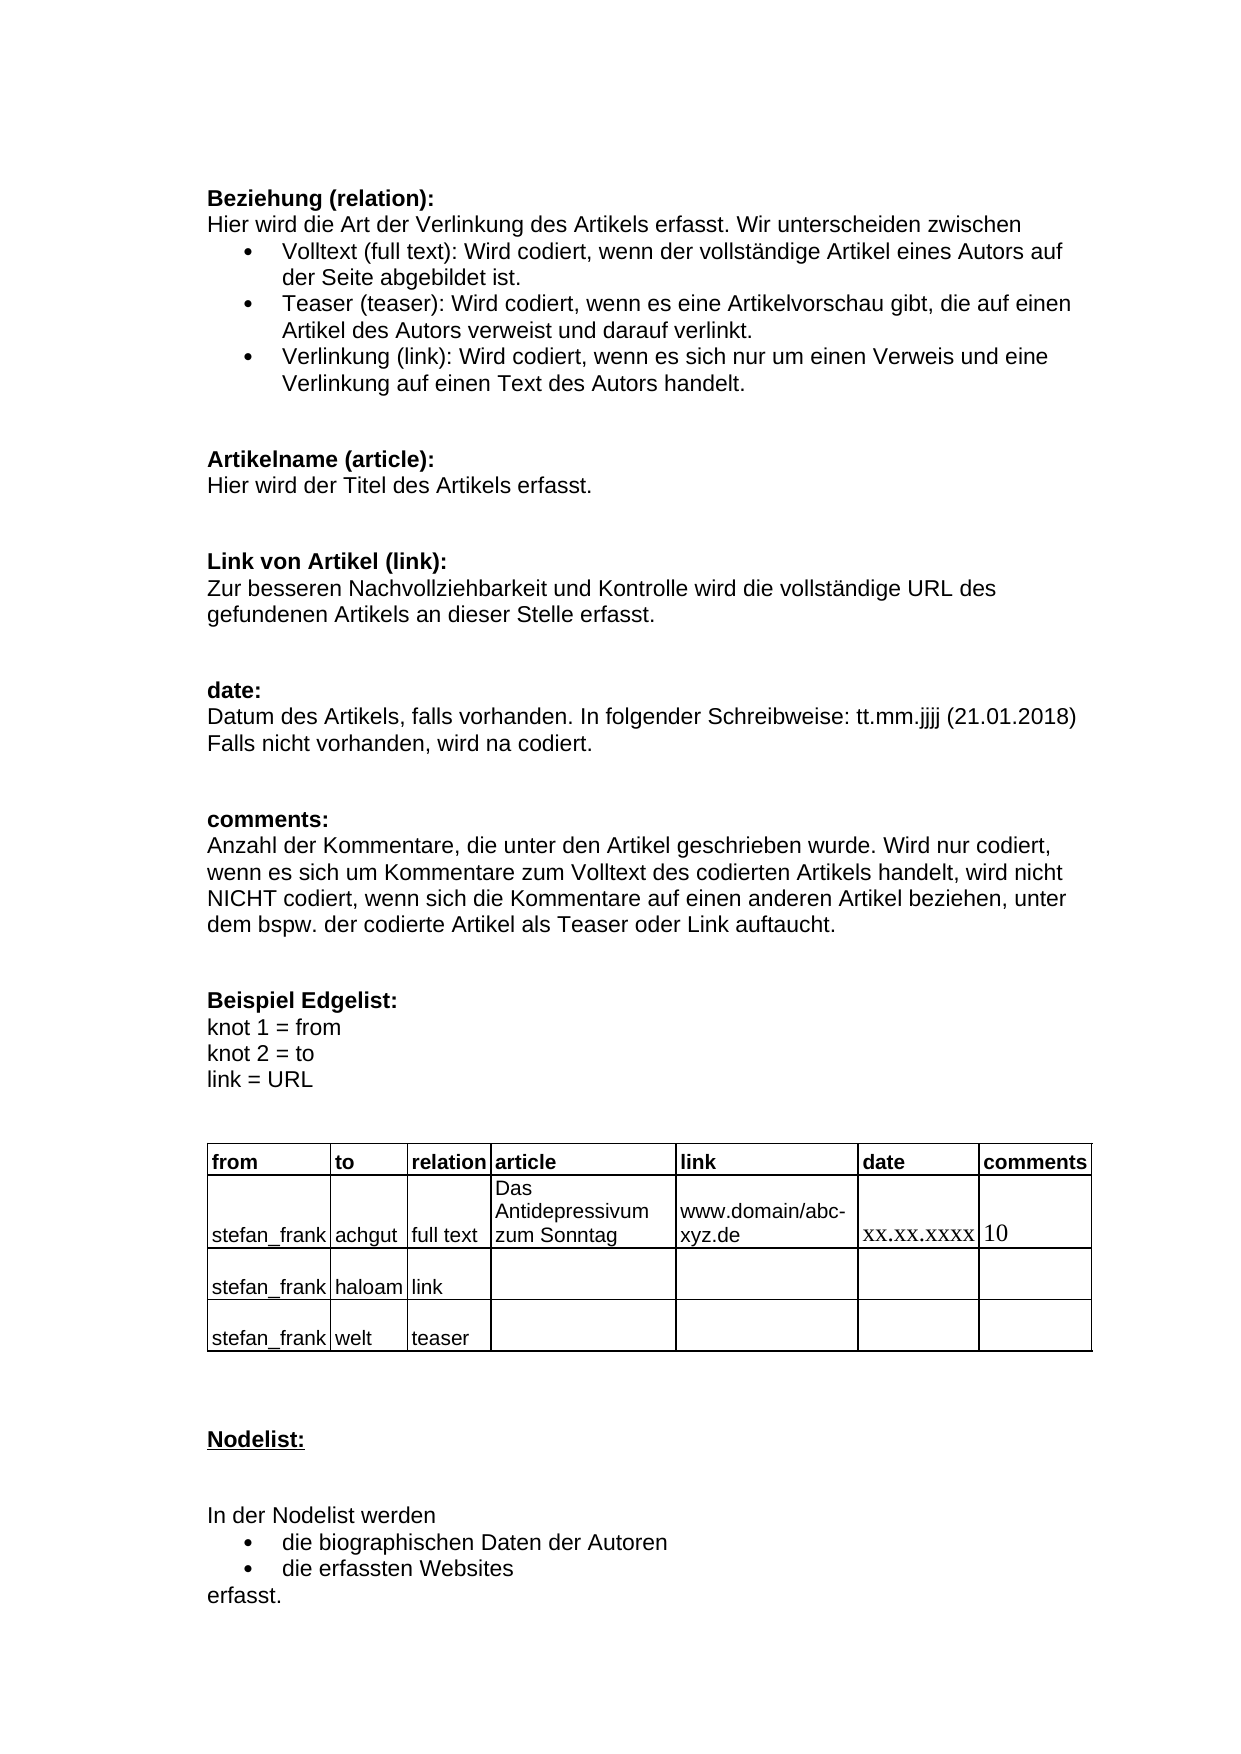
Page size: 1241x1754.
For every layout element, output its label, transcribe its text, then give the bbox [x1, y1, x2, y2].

table_cell [980, 1249, 1091, 1299]
text Beziehung (relation): [207, 185, 1092, 211]
table_cell stefan_frank [208, 1249, 330, 1299]
text Nodelist: [207, 1426, 1092, 1453]
text Beispiel Edgelist: [207, 987, 1092, 1014]
text Link von Artikel (link): [207, 548, 1092, 574]
text Hier wird die Art der Verlinkung des Artikels erfasst. Wir unterscheiden zwischen [207, 211, 1092, 238]
text Datum des Artikels, falls vorhanden. In folgender Schreibweise: tt.mm.jjjj (21.01.2018) [207, 703, 1092, 730]
table_cell haloam [331, 1249, 407, 1299]
table_cell xx.xx.xxxx [859, 1176, 978, 1247]
table_header date [859, 1144, 978, 1174]
table_cell achgut [331, 1176, 407, 1247]
table_cell [859, 1249, 978, 1299]
list Teaser (teaser): Wird codiert, wenn es eine Artikelvorschau gibt, die auf einen Artikel des Autors verweist und darauf verlinkt. [244, 290, 1092, 343]
table_cell 10 [980, 1176, 1091, 1247]
table_header relation [408, 1144, 490, 1174]
text comments: [207, 806, 1092, 832]
table_header to [331, 1144, 407, 1174]
table_cell Das Antidepressivum zum Sonntag [492, 1176, 675, 1247]
text link = URL [207, 1066, 1092, 1093]
text Falls nicht vorhanden, wird na codiert. [207, 730, 1092, 756]
table_header from [208, 1144, 330, 1174]
text Hier wird der Titel des Artikels erfasst. [207, 472, 1092, 498]
text In der Nodelist werden [207, 1502, 1092, 1529]
table_cell [677, 1249, 857, 1299]
list die biographischen Daten der Autoren [244, 1529, 1092, 1555]
list Verlinkung (link): Wird codiert, wenn es sich nur um einen Verweis und eine Verlinkung auf einen Text des Autors handelt. [244, 343, 1092, 396]
table_header link [677, 1144, 857, 1174]
table_cell teaser [408, 1300, 490, 1350]
table_header article [492, 1144, 675, 1174]
text date: [207, 677, 1092, 703]
text Anzahl der Kommentare, die unter den Artikel geschrieben wurde. Wird nur codiert, wenn es sich um Kommentare zum Volltext des codierten Artikels handelt, wird nicht NICHT codiert, wenn sich die Kommentare auf einen anderen Artikel beziehen, unter dem bspw. der codierte Artikel als Teaser oder Link auftaucht. [207, 832, 1092, 938]
table_cell [492, 1249, 675, 1299]
table_cell [859, 1300, 978, 1350]
text Artikelname (article): [207, 446, 1092, 472]
list Volltext (full text): Wird codiert, wenn der vollständige Artikel eines Autors auf der Seite abgebildet ist. [244, 238, 1092, 290]
table_cell welt [331, 1300, 407, 1350]
table_header comments [980, 1144, 1091, 1174]
table_cell [980, 1300, 1091, 1350]
table_cell full text [408, 1176, 490, 1247]
text erfasst. [207, 1582, 1092, 1608]
table_cell link [408, 1249, 490, 1299]
list die erfassten Websites [244, 1555, 1092, 1582]
table_cell stefan_frank [208, 1176, 330, 1247]
table_cell stefan_frank [208, 1300, 330, 1350]
text Zur besseren Nachvollziehbarkeit und Kontrolle wird die vollständige URL des gefundenen Artikels an dieser Stelle erfasst. [207, 574, 1092, 627]
table_cell [492, 1300, 675, 1350]
table_cell [677, 1300, 857, 1350]
text knot 1 = from knot 2 = to [207, 1014, 1092, 1066]
table_cell www.domain/abc-xyz.de [677, 1176, 857, 1247]
